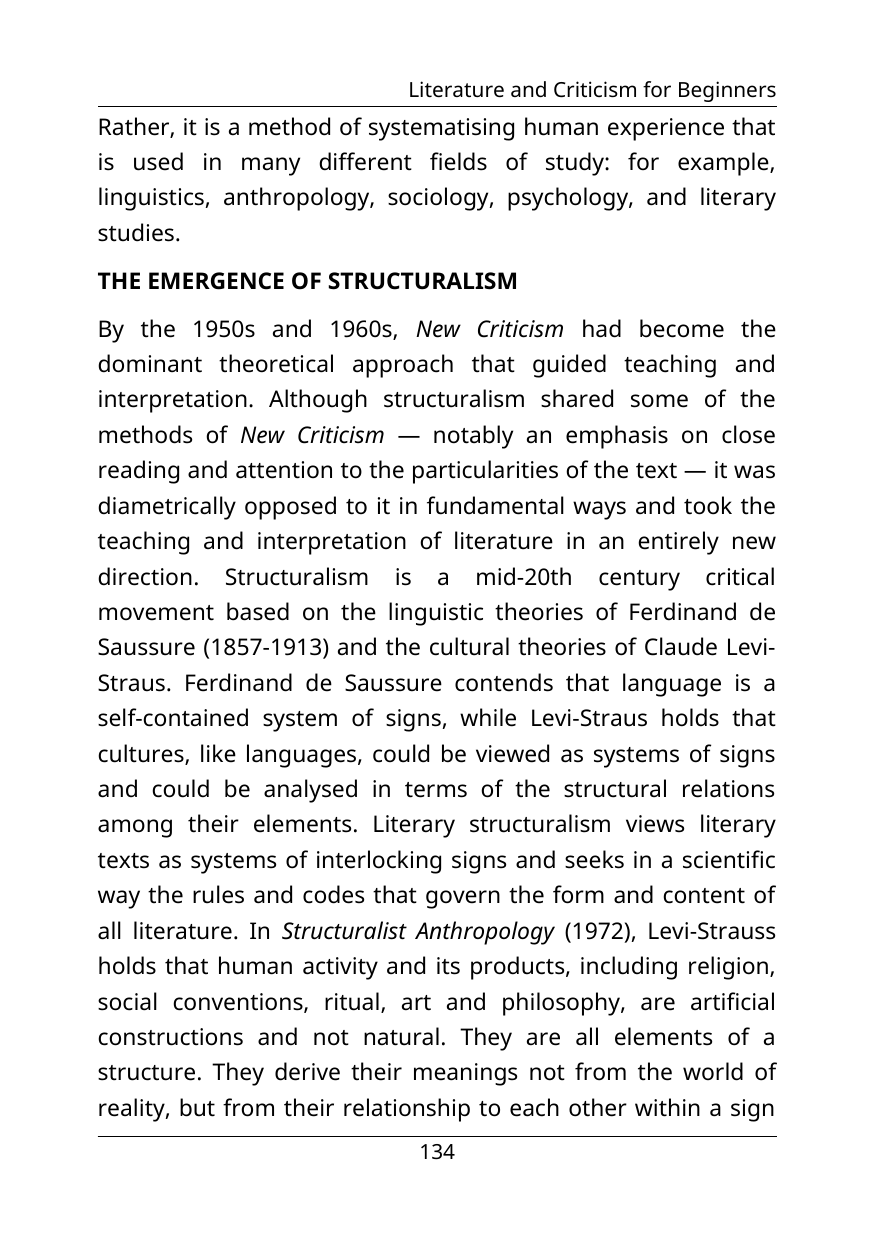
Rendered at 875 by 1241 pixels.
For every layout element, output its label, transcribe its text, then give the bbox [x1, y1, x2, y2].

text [97, 309, 777, 1123]
text THE EMERGENCE OF STRUCTURALISM [97, 261, 777, 296]
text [97, 107, 777, 248]
